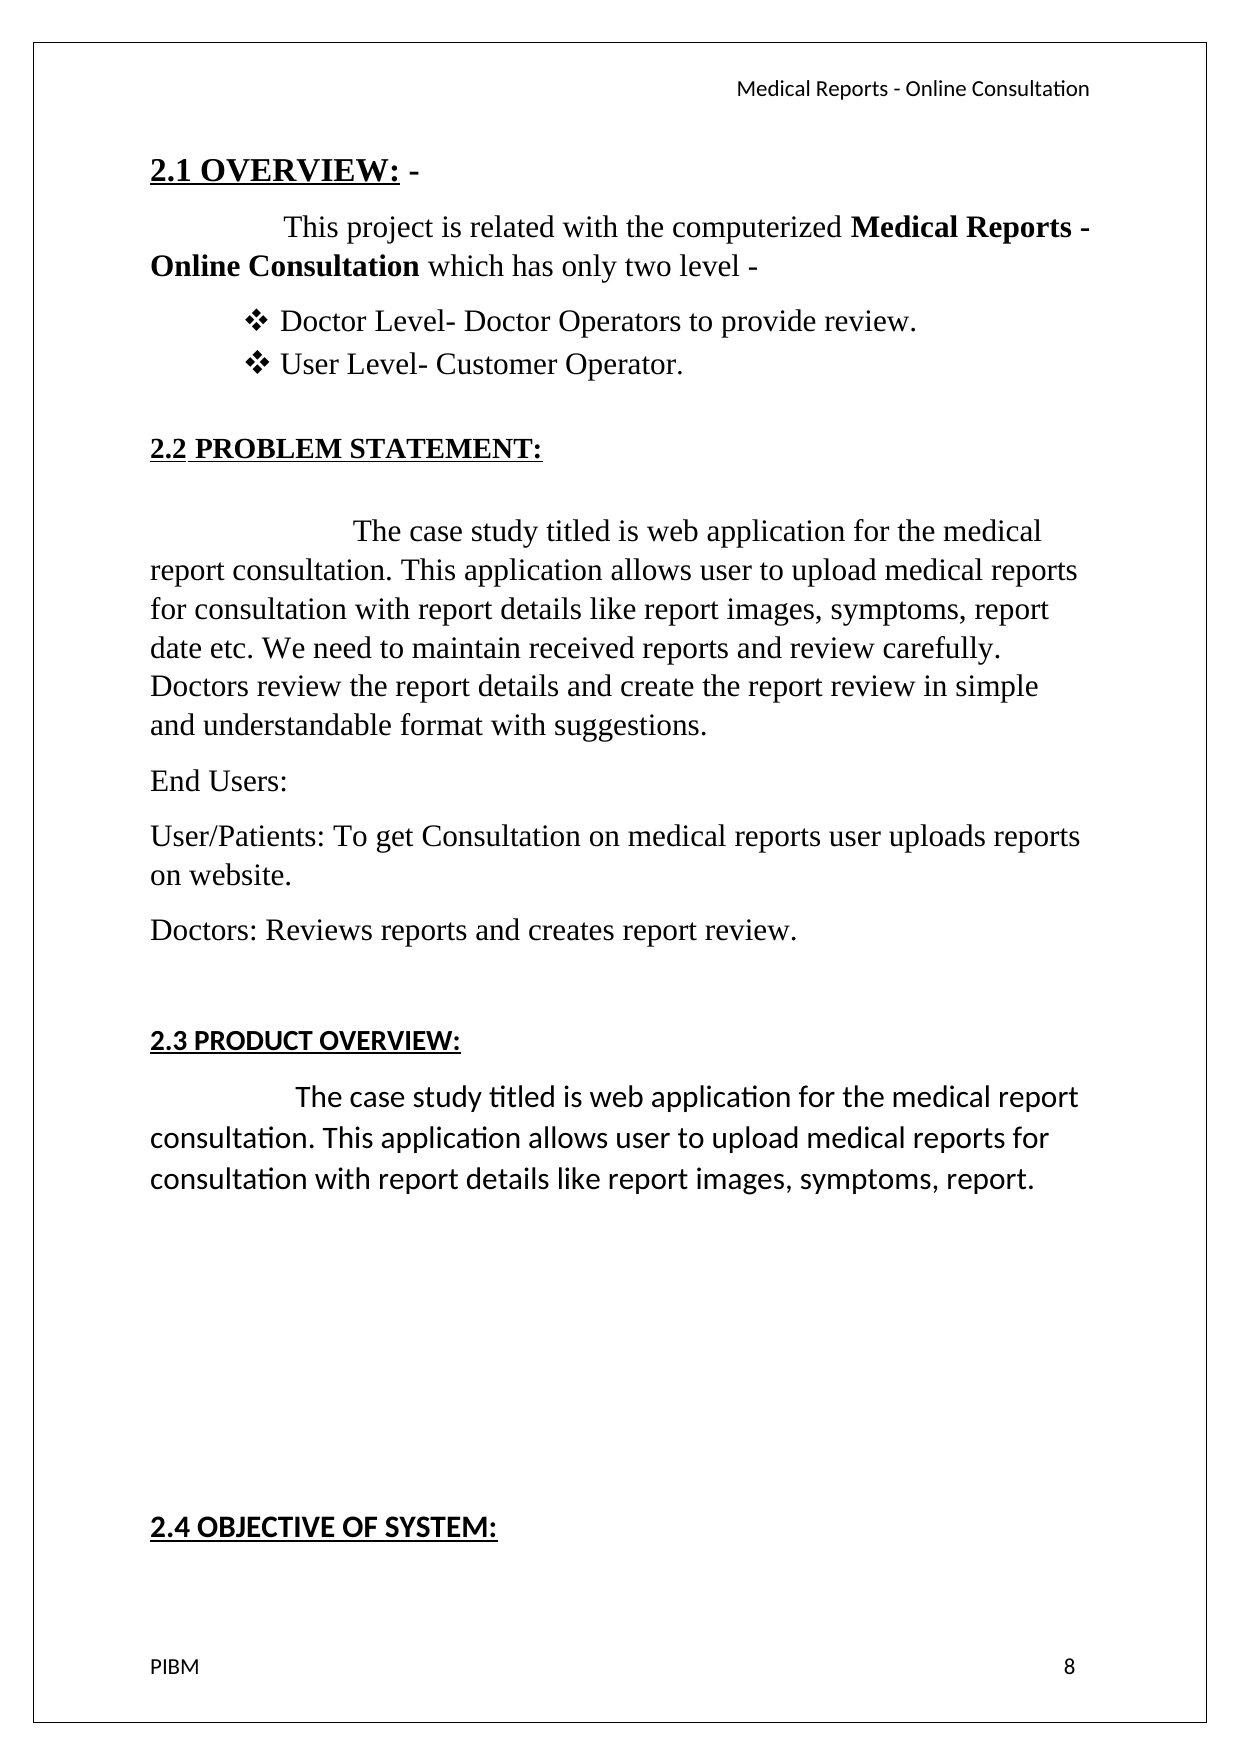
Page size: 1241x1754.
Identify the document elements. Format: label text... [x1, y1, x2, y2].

text The case study titled is web application for the medical report consultation. This application allows user to upload medical reports for consultation with report details like report images, symptoms, report. [150, 1077, 1090, 1197]
text 2.4 OBJECTIVE OF SYSTEM: [150, 1507, 1090, 1545]
text Doctors: Reviews reports and creates report review. [150, 911, 1090, 947]
list PROBLEM STATEMENT: [150, 432, 1090, 465]
text The case study titled is web application for the medical report consultation. This application allows user to upload medical reports for consultation with report details like report images, symptoms, report date etc. We need to maintain received reports and review carefully. Doctors review the report details and create the report review in simple and understandable format with suggestions. [150, 513, 1090, 742]
text End Users: [150, 762, 1090, 798]
list Doctor Level- Doctor Operators to provide review. [242, 302, 1090, 338]
list User Level- Customer Operator. [242, 343, 1090, 382]
text 2.1 OVERVIEW: - [150, 150, 1090, 188]
text This project is related with the computerized Medical Reports - Online Consultation which has only two level - [150, 208, 1090, 283]
text User/Patients: To get Consultation on medical reports user uploads reports on website. [150, 817, 1090, 892]
text 2.3 PRODUCT OVERVIEW: [150, 1022, 1090, 1058]
